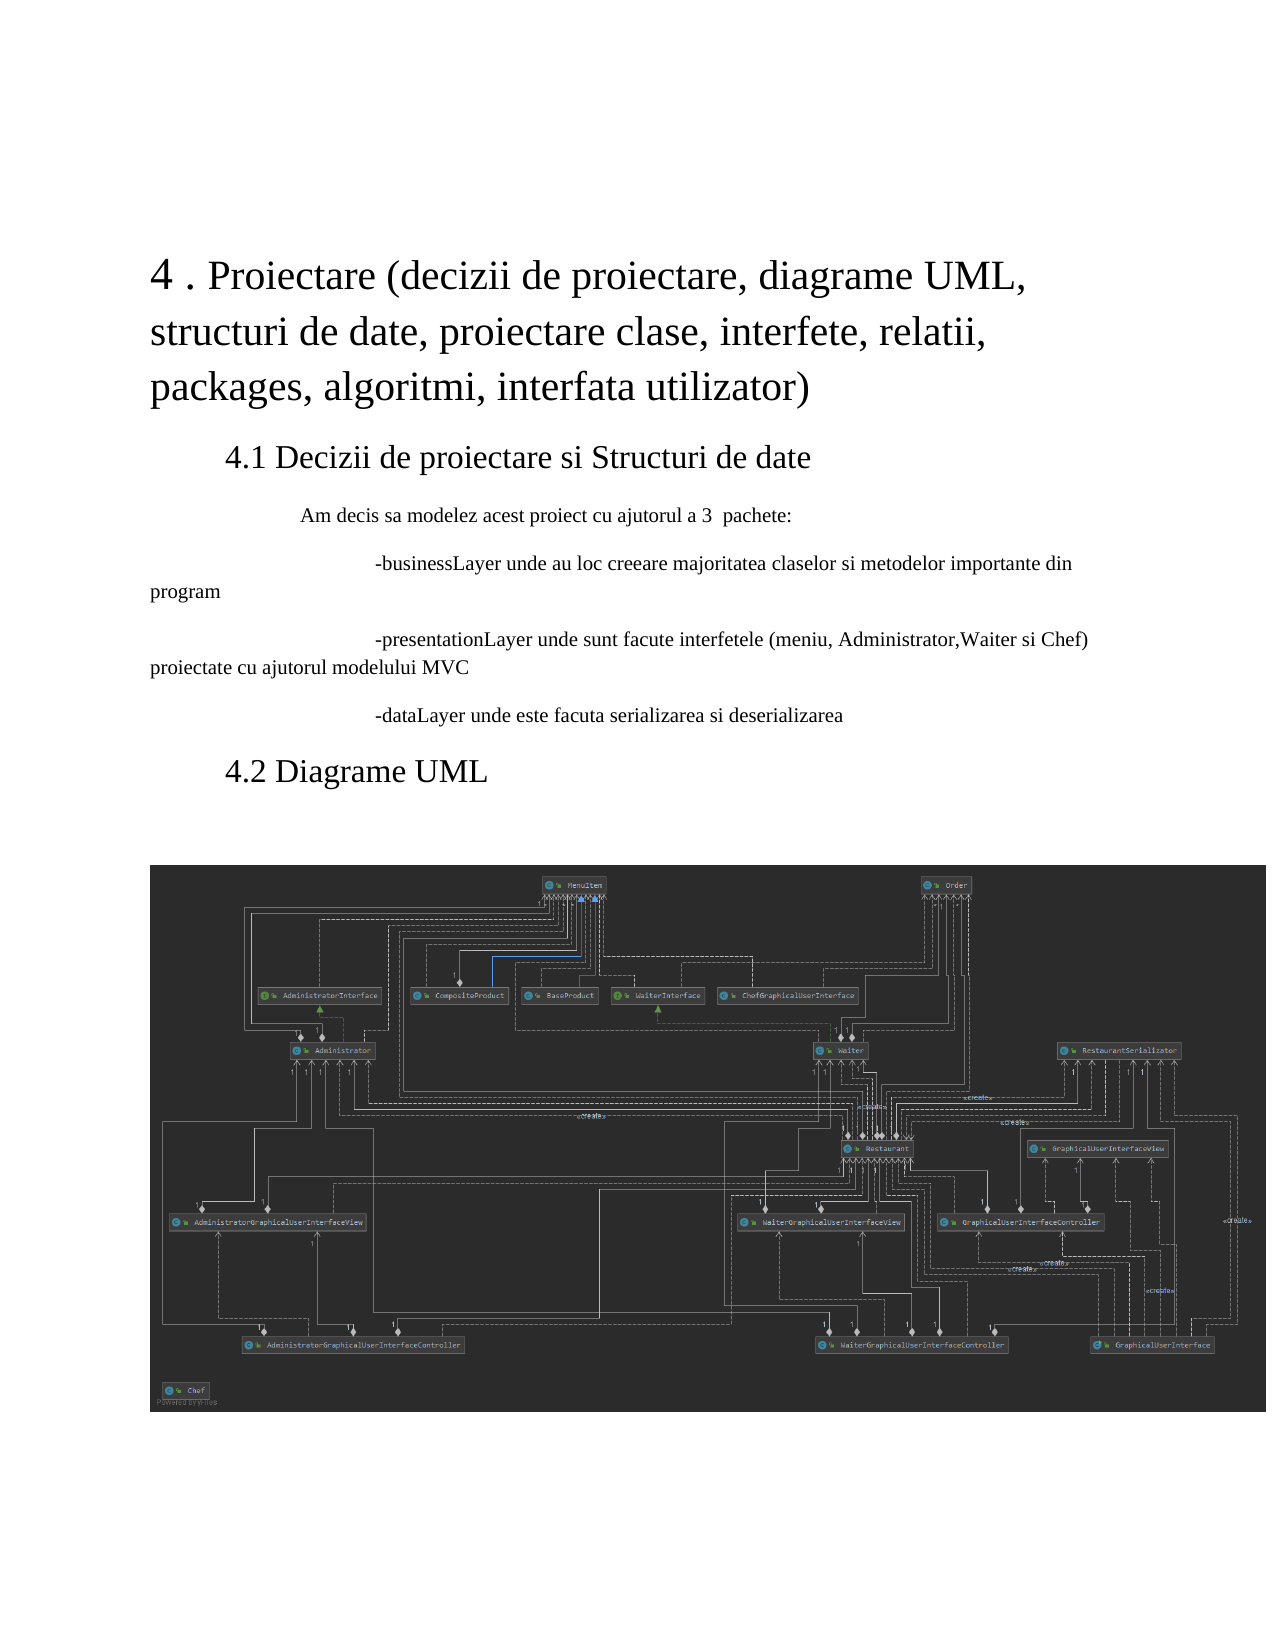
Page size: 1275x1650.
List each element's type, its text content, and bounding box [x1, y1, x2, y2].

picture [150, 865, 1266, 1412]
text 4.2 Diagrame UML [150, 752, 1125, 790]
text 4.1 Decizii de proiectare si Structuri de date [150, 438, 1125, 476]
text -businessLayer unde au loc creeare majoritatea claselor si metodelor importante din program [150, 551, 1125, 603]
text -presentationLayer unde sunt facute interfetele (meniu, Administrator,Waiter si Chef) proiectate cu ajutorul modelului MVC [150, 627, 1125, 679]
text 4 . Proiectare (decizii de proiectare, diagrame UML, structuri de date, proiectare clase, interfete, relatii, packages, algoritmi, interfata utilizator) [150, 247, 1125, 410]
text Am decis sa modelez acest proiect cu ajutorul a 3 pachete: [150, 503, 1125, 527]
text -dataLayer unde este facuta serializarea si deserializarea [150, 703, 1125, 727]
